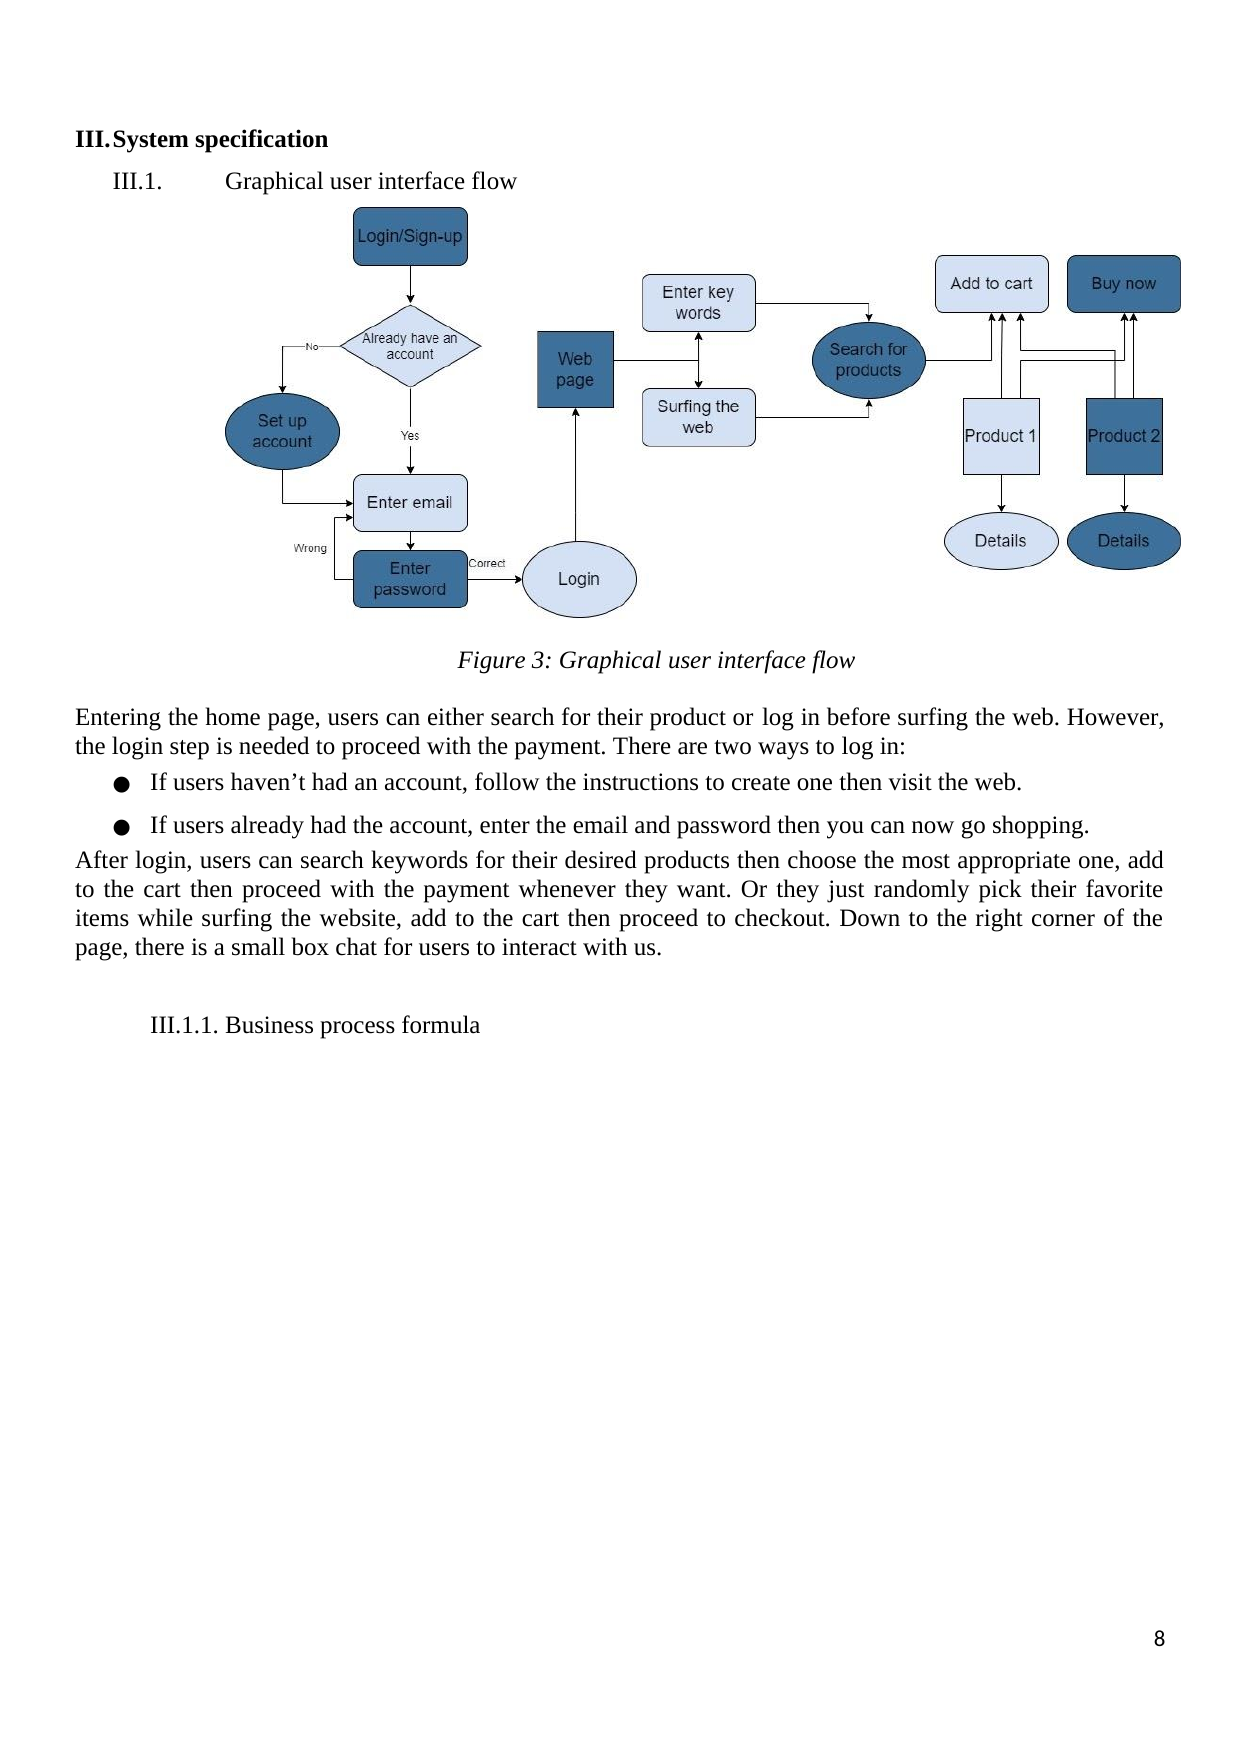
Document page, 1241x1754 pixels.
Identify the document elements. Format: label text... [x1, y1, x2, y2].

list Graphical user interface flow [112, 166, 1165, 195]
text System specification [75, 124, 1165, 153]
text After login, users can search keywords for their desired products then choose the most appropriate one, add to the cart then proceed with the payment whenever they want. Or they just randomly pick their favorite items while surfing the website, add to the cart then proceed to checkout. Down to the right corner of the page, there is a small box chat for users to interact with us. [75, 845, 1165, 960]
list If users already had the account, enter the email and password then you can now go shopping. [112, 803, 1165, 845]
list Business process formula [150, 1010, 1165, 1039]
text Figure 3: Graphical user interface flow [150, 645, 1165, 674]
picture [225, 207, 1181, 627]
text Entering the home page, users can either search for their product or log in before surfing the web. However, the login step is needed to proceed with the payment. There are two ways to log in: [75, 702, 1165, 760]
list If users haven’t had an account, follow the instructions to create one then visit the web. [112, 760, 1165, 803]
